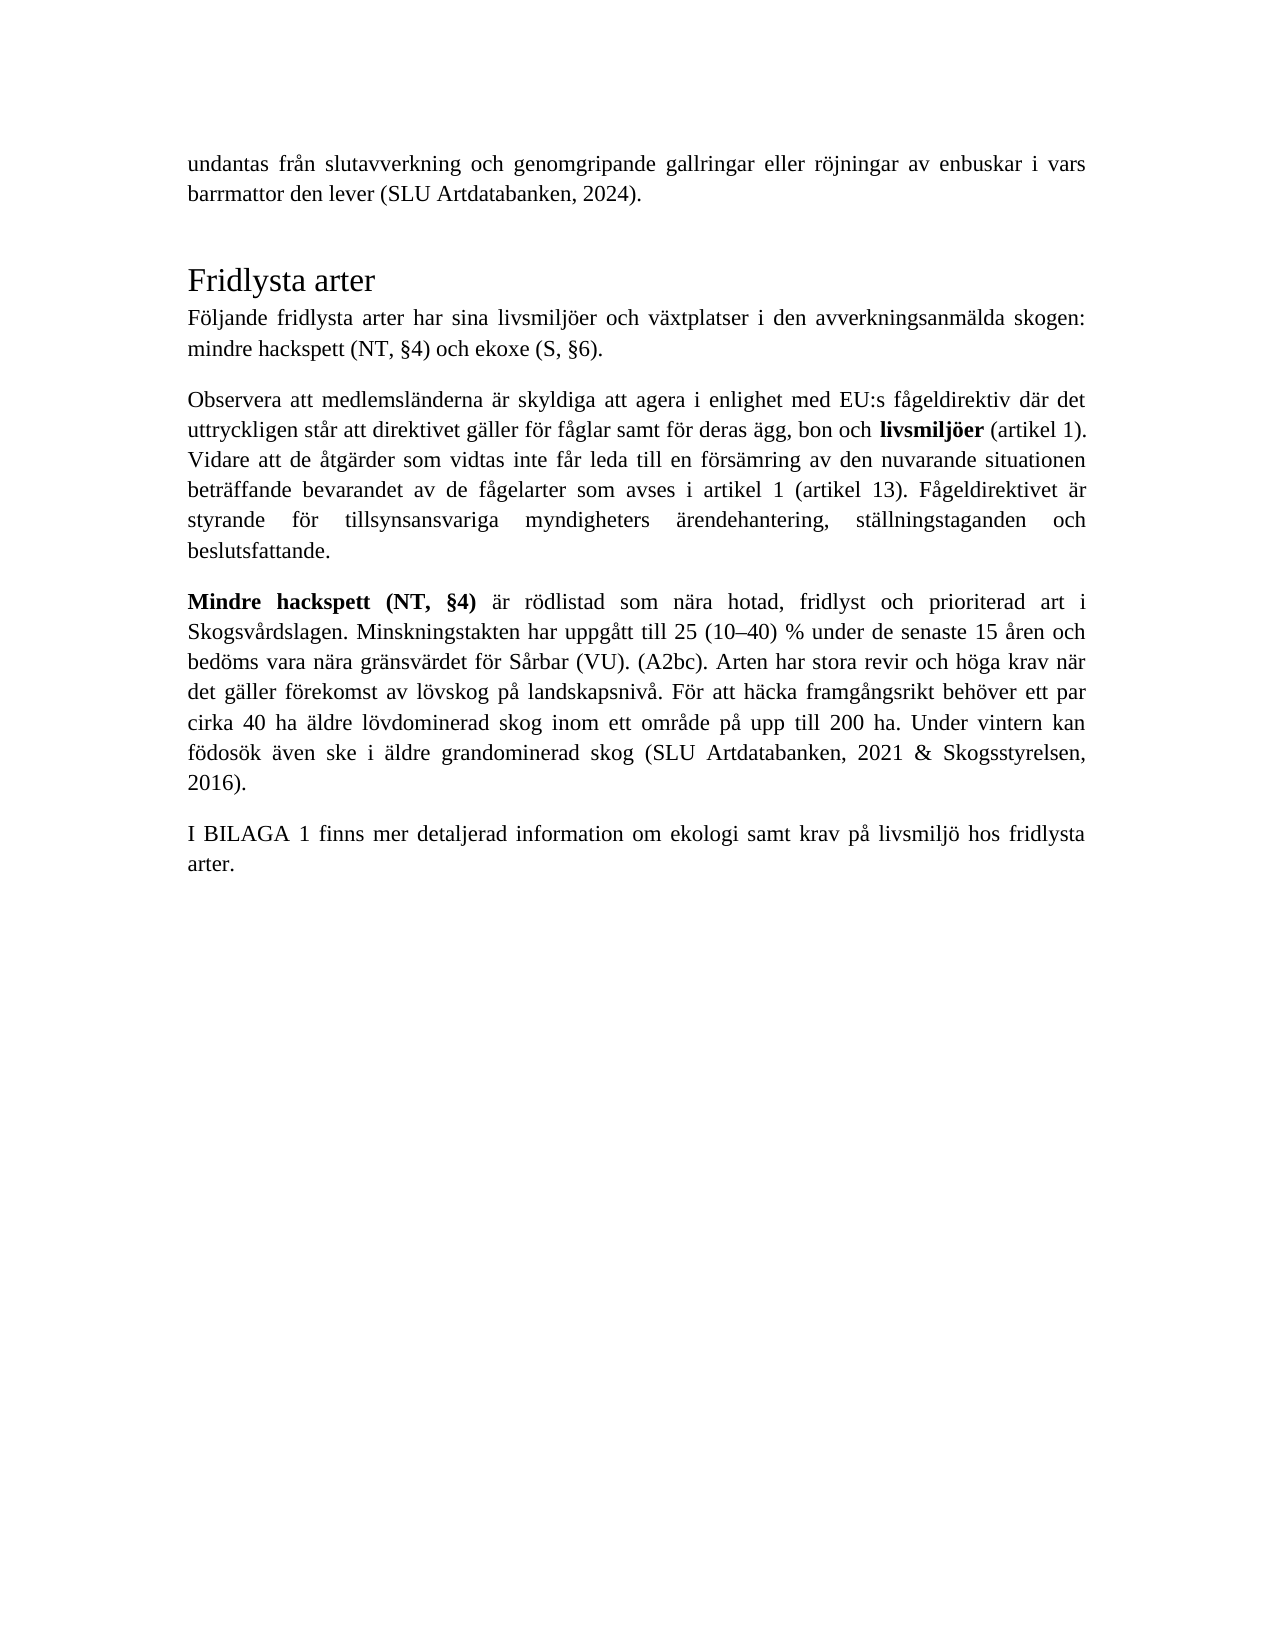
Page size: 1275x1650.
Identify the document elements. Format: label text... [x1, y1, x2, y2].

text Följande fridlysta arter har sina livsmiljöer och växtplatser i den avverkningsanmälda skogen: mindre hackspett (NT, §4) och ekoxe (S, §6). [187, 304, 1087, 361]
text Observera att medlemsländerna är skyldiga att agera i enlighet med EU:s fågeldirektiv där det uttryckligen står att direktivet gäller för fåglar samt för deras ägg, bon och livsmiljöer (artikel 1). Vidare att de åtgärder som vidtas inte får leda till en försämring av den nuvarande situationen beträffande bevarandet av de fågelarter som avses i artikel 1 (artikel 13). Fågeldirektivet är styrande för tillsynsansvariga myndigheters ärendehantering, ställningstaganden och beslutsfattande. [187, 386, 1087, 563]
text I BILAGA 1 finns mer detaljerad information om ekologi samt krav på livsmiljö hos fridlysta arter. [187, 820, 1087, 877]
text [187, 150, 1087, 207]
text Mindre hackspett (NT, §4) är rödlistad som nära hotad, fridlyst och prioriterad art i Skogsvårdslagen. Minskningstakten har uppgått till 25 (10–40) % under de senaste 15 åren och bedöms vara nära gränsvärdet för Sårbar (VU). (A2bc). Arten har stora revir och höga krav när det gäller förekomst av lövskog på landskapsnivå. För att häcka framgångsrikt behöver ett par cirka 40 ha äldre lövdominerad skog inom ett område på upp till 200 ha. Under vintern kan födosök även ske i äldre grandominerad skog (SLU Artdatabanken, 2021 & Skogsstyrelsen, 2016). [187, 588, 1087, 795]
subtitle Fridlysta arter [187, 260, 1087, 299]
